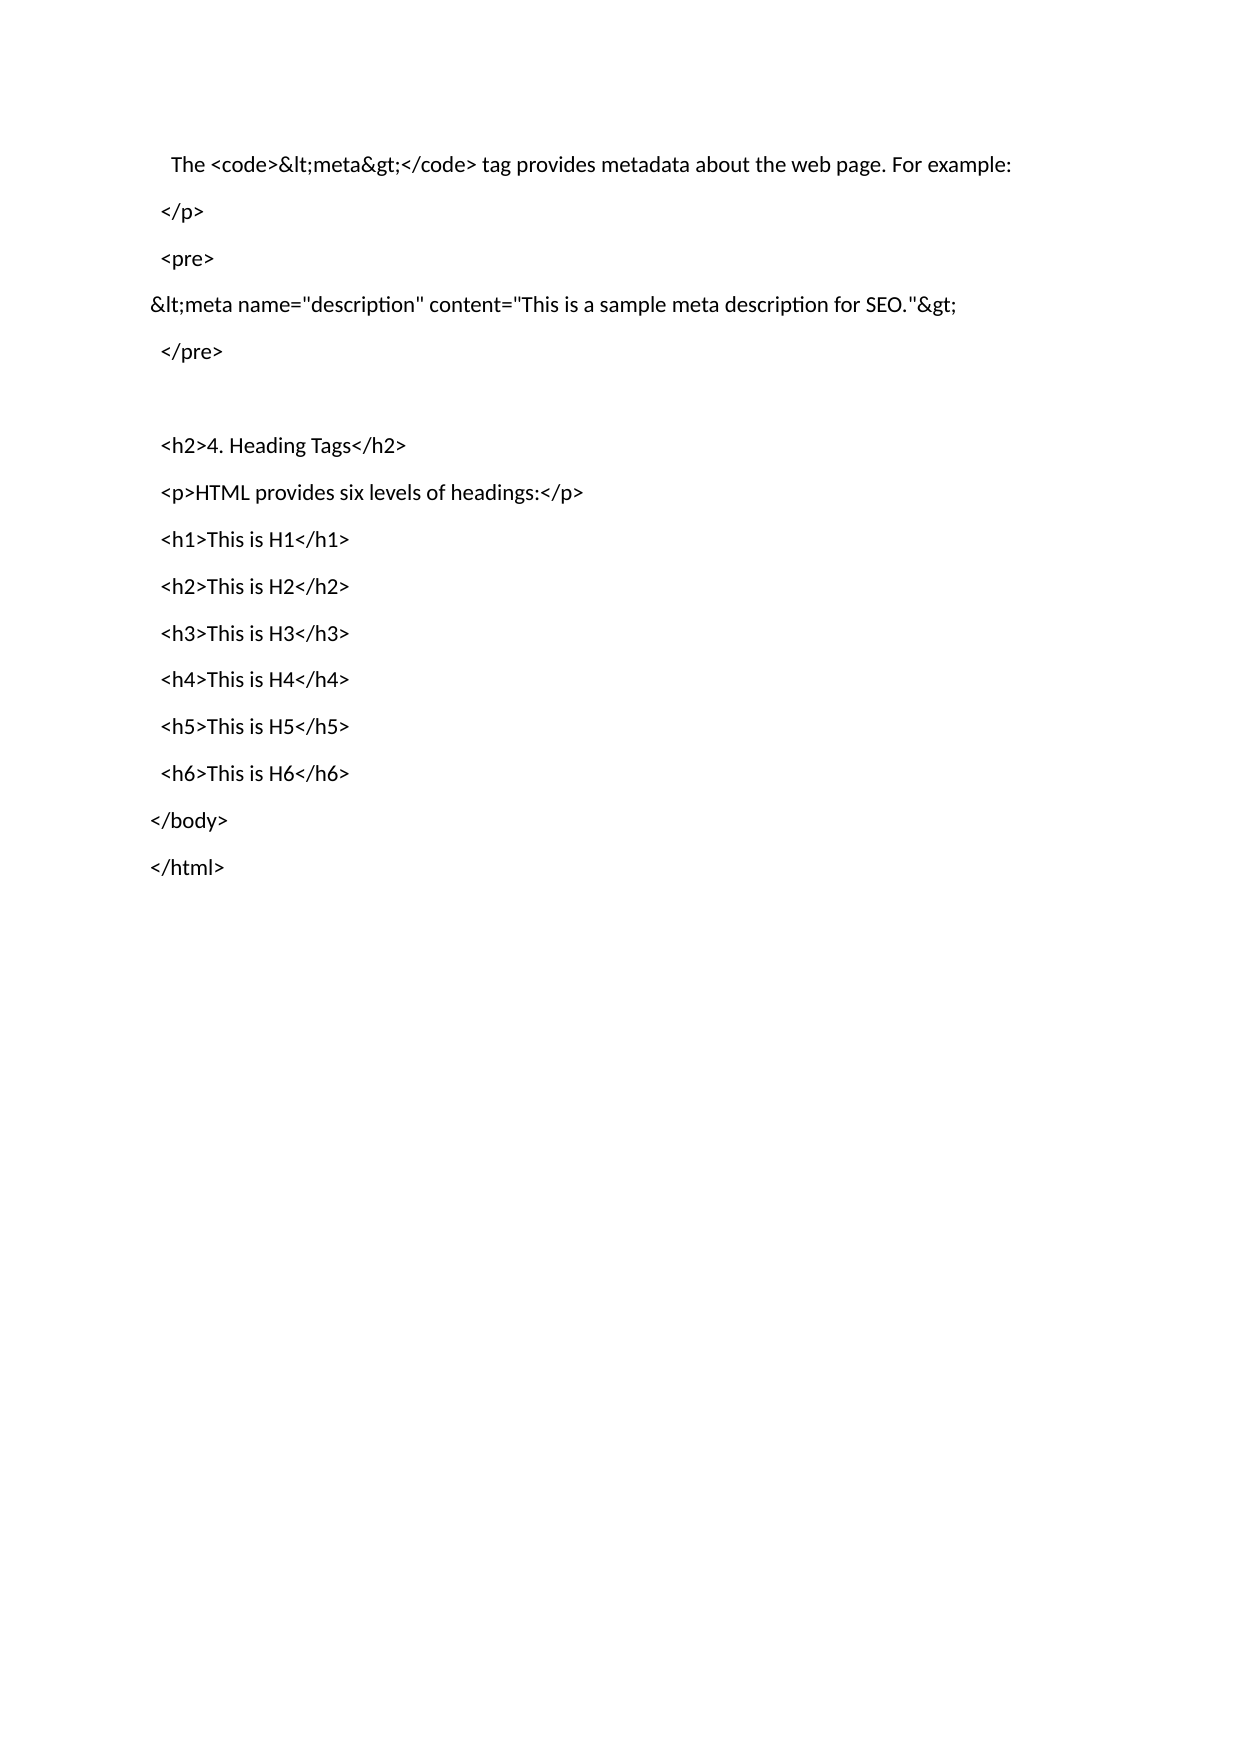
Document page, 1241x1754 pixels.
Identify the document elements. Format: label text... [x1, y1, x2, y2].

text </pre> [150, 337, 1090, 366]
text </html> [150, 853, 1090, 881]
text </p> [150, 197, 1090, 225]
text &lt;meta name="description" content="This is a sample meta description for SEO."&gt; [150, 291, 1090, 319]
text <pre> [150, 244, 1090, 272]
text <p>HTML provides six levels of headings:</p> [150, 478, 1090, 506]
text <h4>This is H4</h4> [150, 666, 1090, 694]
text <h2>This is H2</h2> [150, 572, 1090, 600]
text </body> [150, 806, 1090, 834]
text <h5>This is H5</h5> [150, 712, 1090, 741]
text <h3>This is H3</h3> [150, 619, 1090, 647]
text The <code>&lt;meta&gt;</code> tag provides metadata about the web page. For example: [150, 150, 1090, 178]
text <h6>This is H6</h6> [150, 759, 1090, 787]
text <h1>This is H1</h1> [150, 525, 1090, 553]
text <h2>4. Heading Tags</h2> [150, 431, 1090, 459]
